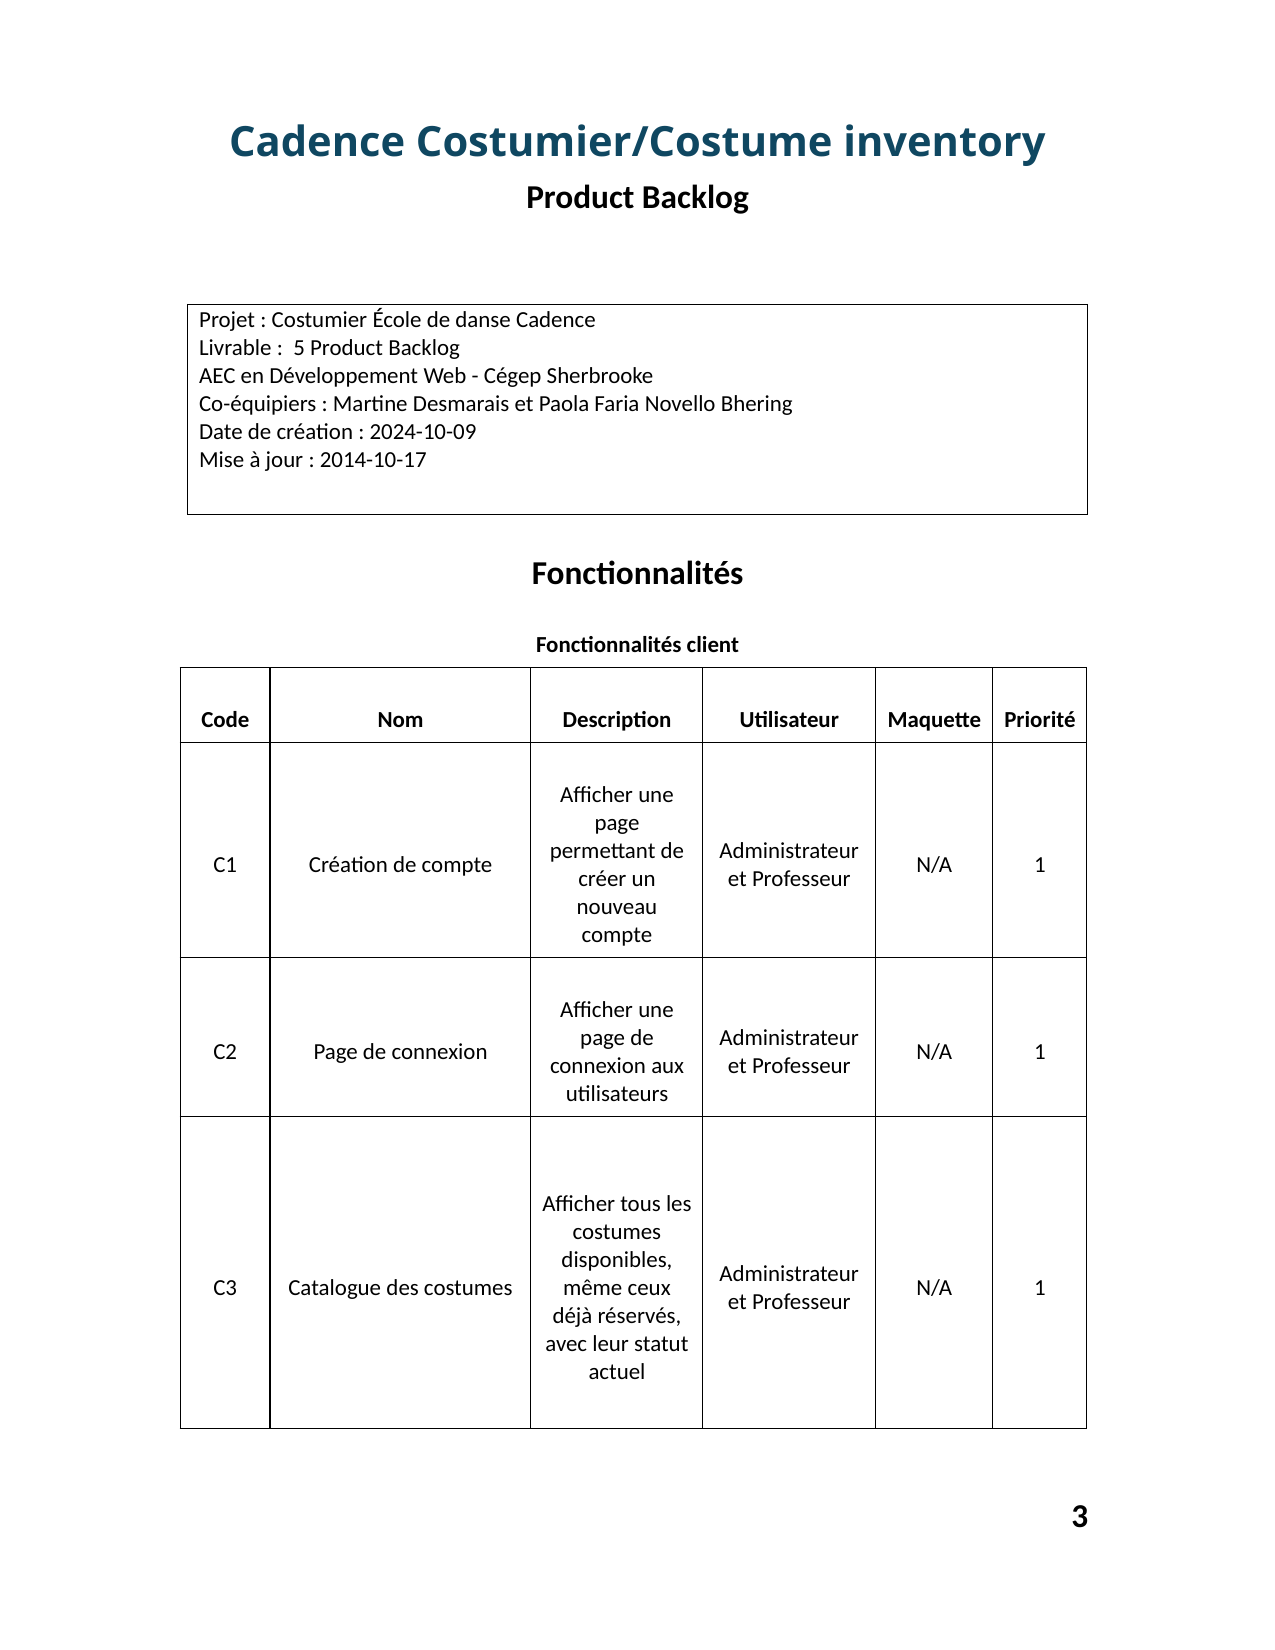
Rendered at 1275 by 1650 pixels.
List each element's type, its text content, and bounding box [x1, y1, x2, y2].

subtitle Product Backlog [187, 176, 1088, 217]
table_cell Catalogue des costumes [271, 1117, 530, 1428]
table_cell Afficher une page permettant de créer un nouveau compte [531, 743, 702, 957]
table_cell N/A [876, 1117, 992, 1428]
table_cell C2 [181, 958, 269, 1116]
table_cell Administrateur et Professeur [703, 1117, 875, 1428]
table_header Utilisateur [703, 668, 875, 742]
table_cell 1 [993, 958, 1086, 1116]
table_header Nom [271, 668, 530, 742]
table_cell Afficher tous les costumes disponibles, même ceux déjà réservés, avec leur statut actuel [531, 1117, 702, 1428]
table_header Priorité [993, 668, 1086, 742]
table_header Description [531, 668, 702, 742]
table_cell N/A [876, 958, 992, 1116]
table_cell 1 [993, 1117, 1086, 1428]
table_cell Page de connexion [271, 958, 530, 1116]
table_cell Administrateur et Professeur [703, 958, 875, 1116]
table_cell Création de compte [271, 743, 530, 957]
subtitle Fonctionnalités [187, 552, 1088, 593]
table_cell N/A [876, 743, 992, 957]
table_cell C3 [181, 1117, 269, 1428]
table_cell Administrateur et Professeur [703, 743, 875, 957]
table_cell C1 [181, 743, 269, 957]
table_header Projet : Costumier École de danse Cadence Livrable : 5 Product Backlog AEC en Développement Web - Cégep Sherbrooke Co-équipiers : Martine Desmarais et Paola Faria Novello Bhering Date de création : 2024-10-09 Mise à jour : 2014-10-17 [188, 305, 1087, 514]
table_cell 1 [993, 743, 1086, 957]
text Fonctionnalités client [187, 630, 1088, 658]
table_cell Afficher une page de connexion aux utilisateurs [531, 958, 702, 1116]
table_header Maquette [876, 668, 992, 742]
table_header Code [181, 668, 269, 742]
